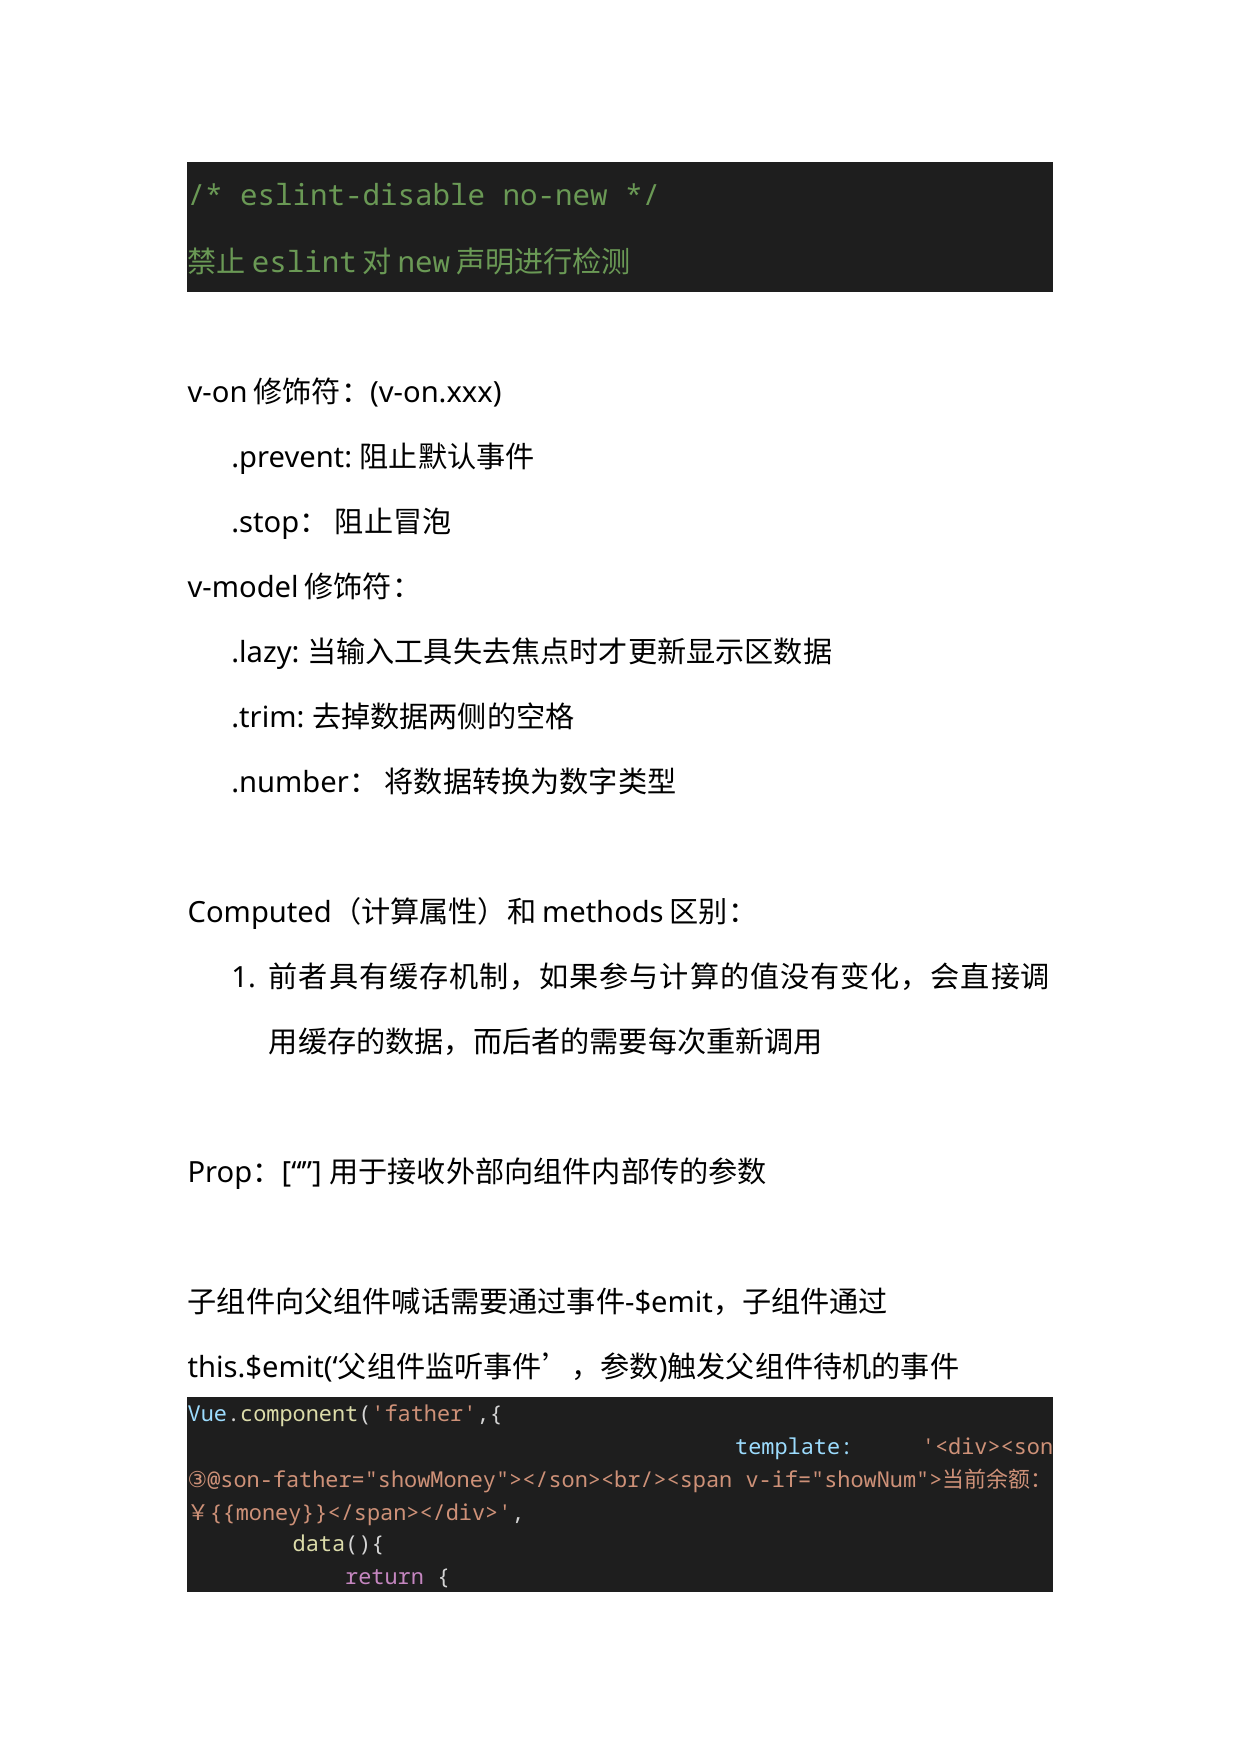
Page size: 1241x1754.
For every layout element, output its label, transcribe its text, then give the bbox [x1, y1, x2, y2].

text Prop：[“”] 用于接收外部向组件内部传的参数 [187, 1137, 1053, 1202]
text 禁止eslint对new声明进行检测 [187, 227, 1053, 292]
text return { [187, 1559, 1053, 1592]
text .lazy: 当输入工具失去焦点时才更新显示区数据 [187, 617, 1053, 682]
text .stop： 阻止冒泡 v-model修饰符： [187, 487, 1053, 617]
text /* eslint-disable no-new */ [187, 162, 1053, 227]
text template: '<div><son @son-father="showMoney"></son><br/><span v-if="showNum">当前余额：￥{{money}}</span></div>', [187, 1429, 1053, 1527]
text 子组件向父组件喊话需要通过事件-$emit，子组件通过 [187, 1267, 1053, 1332]
text .trim: 去掉数据两侧的空格 [187, 682, 1053, 747]
text this.$emit(‘父组件监听事件’，参数)触发父组件待机的事件 [187, 1332, 1053, 1397]
text data(){ [187, 1527, 1053, 1559]
list 前者具有缓存机制，如果参与计算的值没有变化，会直接调用缓存的数据，而后者的需要每次重新调用 [231, 942, 1053, 1072]
text .prevent: 阻止默认事件 [187, 422, 1053, 487]
text v-on修饰符：(v-on.xxx) [187, 357, 1053, 422]
text Computed（计算属性）和methods区别： [187, 877, 1053, 942]
text Vue.component('father',{ [187, 1397, 1053, 1429]
text .number： 将数据转换为数字类型 [187, 747, 1053, 812]
